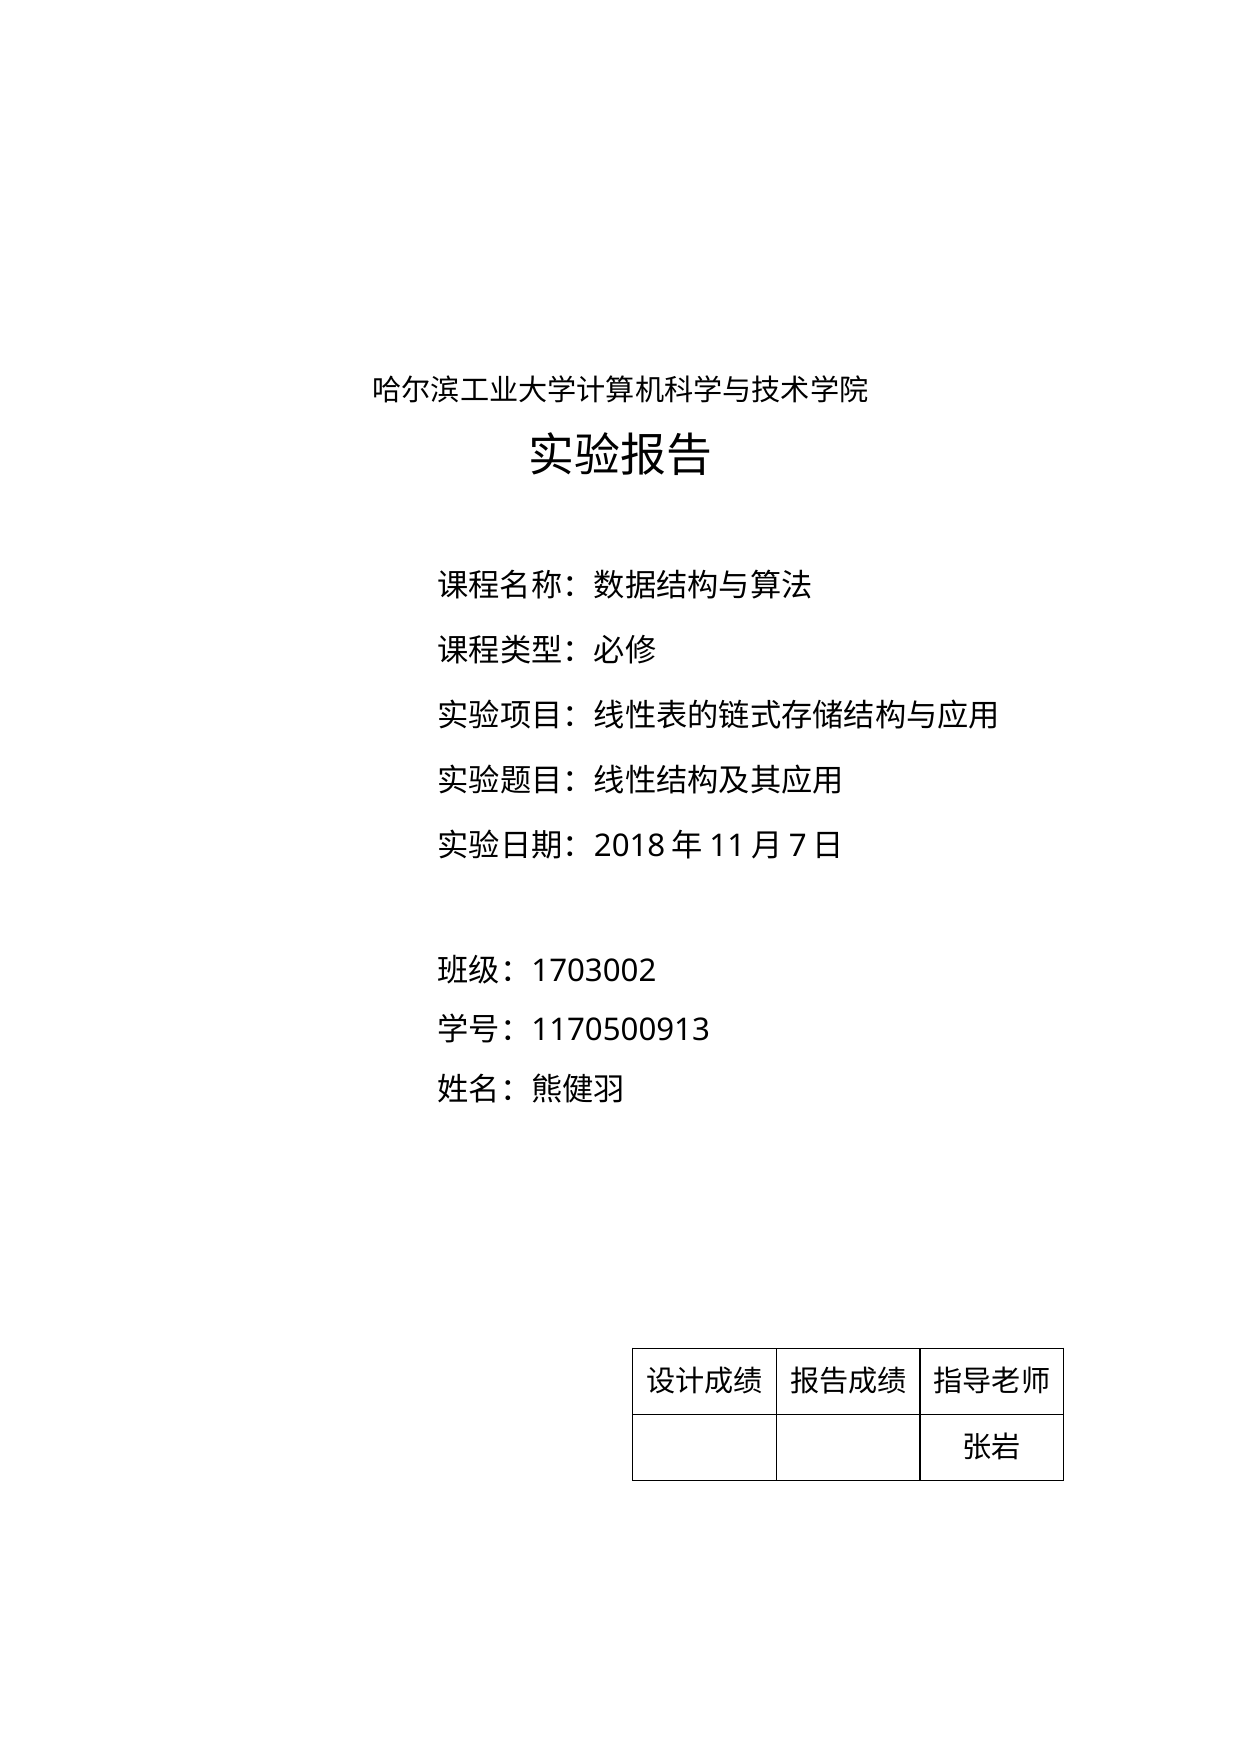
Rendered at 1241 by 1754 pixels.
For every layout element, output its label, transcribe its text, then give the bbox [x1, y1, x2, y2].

table_header 报告成绩 [777, 1349, 919, 1413]
text 实验项目：线性表的链式存储结构与应用 [437, 695, 1015, 734]
text 课程名称：数据结构与算法课程类型：必修 [437, 544, 812, 674]
table_cell [633, 1415, 776, 1480]
table_header 指导老师 [921, 1349, 1063, 1413]
text 哈尔滨工业大学计算机科学与技术学院 [372, 371, 1015, 407]
table_cell 张岩 [921, 1415, 1063, 1480]
table_cell [777, 1415, 919, 1480]
text 实验日期：2018年11月7日 [437, 825, 1015, 864]
text 实验报告 [528, 425, 1015, 483]
text 实验题目：线性结构及其应用 [437, 760, 1015, 799]
text 姓名：熊健羽 [437, 1069, 1015, 1108]
text 学号：1170500913 [437, 1009, 1015, 1048]
text 班级：1703002 [437, 950, 1015, 989]
table_header 设计成绩 [633, 1349, 776, 1413]
